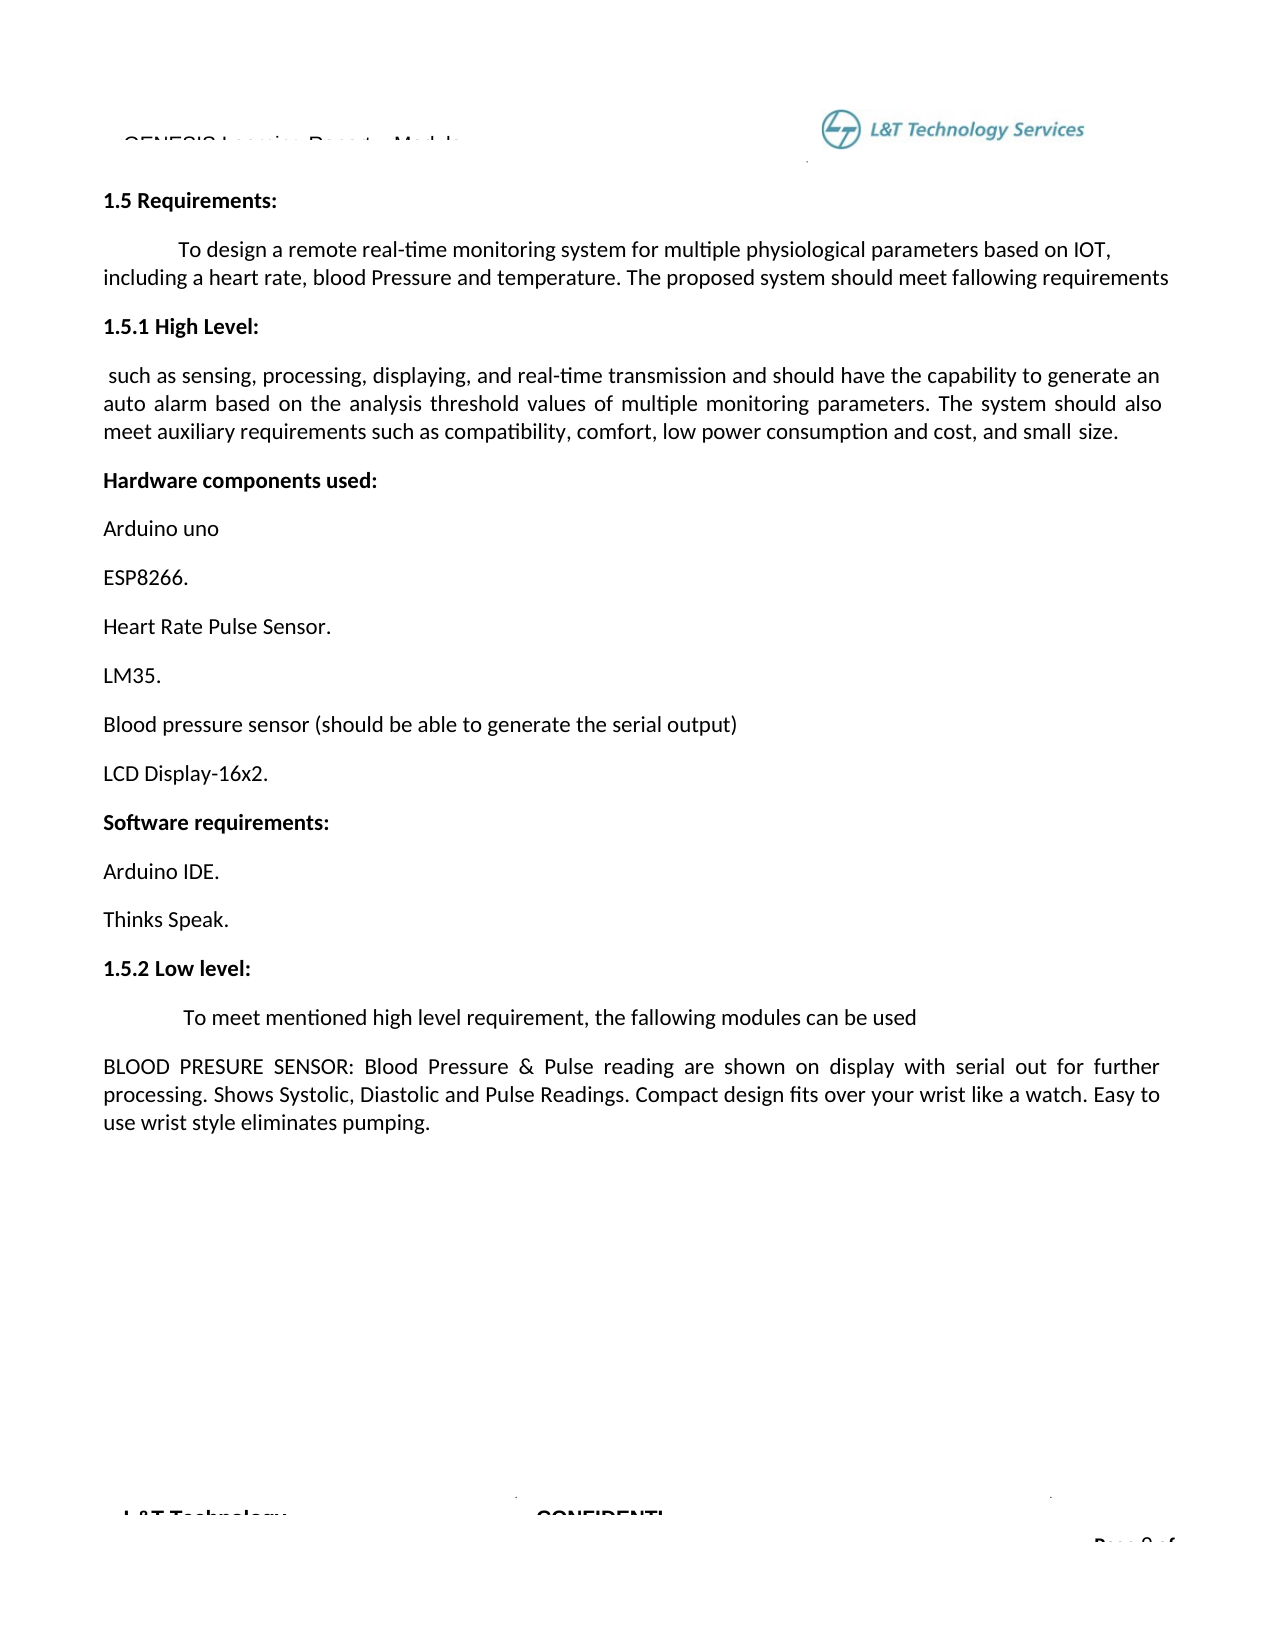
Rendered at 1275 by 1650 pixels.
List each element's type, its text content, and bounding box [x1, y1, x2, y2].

text Blood pressure sensor (should be able to generate the serial output) LCD Display-16x2. [103, 710, 741, 787]
text LM35. [103, 661, 332, 689]
subtitle Software requirements: [103, 808, 1210, 836]
text Heart Rate Pulse Sensor. [103, 612, 332, 641]
text To meet mentioned high level requirement, the fallowing modules can be used [183, 1003, 1210, 1031]
subtitle Hardware components used: [103, 466, 1210, 494]
text Arduino uno ESP8266. [103, 514, 221, 592]
text To design a remote real-time monitoring system for multiple physiological parameters based on IOT, including a heart rate, blood Pressure and temperature. The proposed system should meet fallowing requirements [103, 235, 1172, 291]
subtitle High Level: [103, 312, 1210, 340]
text BLOOD PRESURE SENSOR: Blood Pressure & Pulse reading are shown on display with serial out for further processing. Shows Systolic, Diastolic and Pulse Readings. Compact design fits over your wrist like a watch. Easy to use wrist style eliminates pumping. [103, 1052, 1162, 1136]
subtitle Requirements: [103, 187, 1210, 215]
subtitle Low level: [103, 954, 1210, 982]
text Arduino IDE. Thinks Speak. [103, 857, 231, 933]
text such as sensing, processing, displaying, and real-time transmission and should have the capability to generate an auto alarm based on the analysis threshold values of multiple monitoring parameters. The system should also meet auxiliary requirements such as compatibility, comfort, low power consumption and cost, and small size. [103, 361, 1162, 445]
picture [821, 109, 1085, 150]
